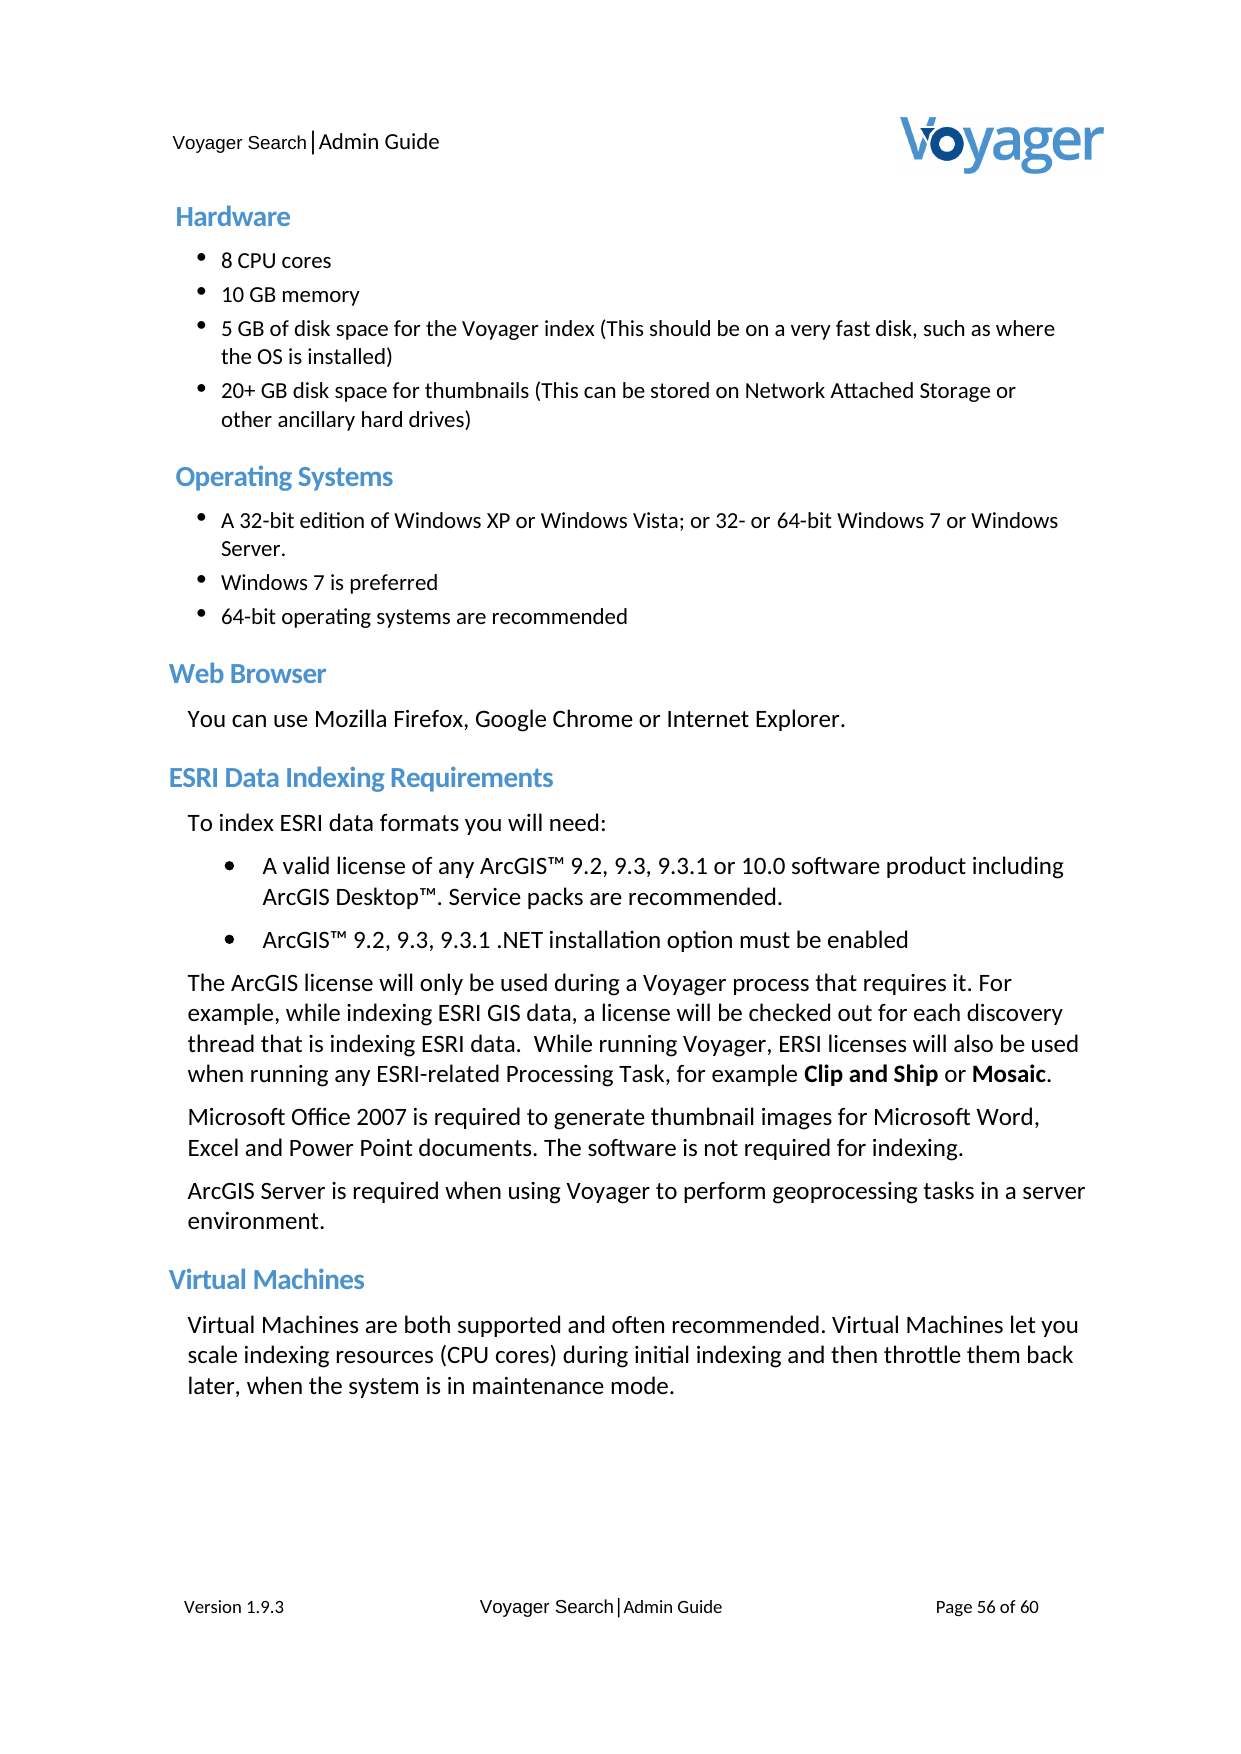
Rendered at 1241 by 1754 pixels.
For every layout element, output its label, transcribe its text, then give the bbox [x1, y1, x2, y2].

text Virtual Machines are both supported and often recommended. Virtual Machines let you scale indexing resources (CPU cores) during initial indexing and then throttle them back later, when the system is in maintenance mode. [187, 1309, 1090, 1401]
subtitle Web Browser [169, 655, 1090, 691]
subtitle ESRI Data Indexing Requirements [169, 759, 1090, 795]
subtitle Hardware [169, 198, 1090, 233]
text ArcGIS Server is required when using Voyager to perform geoprocessing tasks in a server environment. [187, 1175, 1090, 1236]
text You can use Mozilla Firefox, Google Chrome or Internet Explorer. [187, 703, 1090, 734]
text Microsoft Office 2007 is required to generate thumbnail images for Microsoft Word, Excel and Power Point documents. The software is not required for indexing. [187, 1101, 1090, 1162]
list A valid license of any ArcGIS™ 9.2, 9.3, 9.3.1 or 10.0 software product including ArcGIS Desktop™. Service packs are recommended. [225, 850, 1090, 911]
text 10 GB memory [197, 280, 1090, 308]
subtitle Operating Systems [169, 458, 1090, 493]
subtitle Virtual Machines [169, 1261, 1090, 1297]
text 20+ GB disk space for thumbnails (This can be stored on Network Attached Storage or other ancillary hard drives) [197, 377, 1090, 433]
text 5 GB of disk space for the Voyager index (This should be on a very fast disk, such as where the OS is installed) [197, 314, 1090, 370]
text 64-bit operating systems are recommended [197, 602, 1090, 630]
picture [898, 116, 1104, 174]
text Windows 7 is preferred [197, 568, 1090, 596]
text To index ESRI data formats you will need: [187, 807, 1090, 838]
text 8 CPU cores [197, 246, 1090, 274]
text A 32-bit edition of Windows XP or Windows Vista; or 32- or 64-bit Windows 7 or Windows Server. [197, 506, 1090, 562]
text The ArcGIS license will only be used during a Voyager process that requires it. For example, while indexing ESRI GIS data, a license will be checked out for each discovery thread that is indexing ESRI data. While running Voyager, ERSI licenses will also be used when running any ESRI-related Processing Task, for example Clip and Ship or Mosaic. [187, 967, 1090, 1089]
list ArcGIS™ 9.2, 9.3, 9.3.1 .NET installation option must be enabled [225, 924, 1090, 954]
